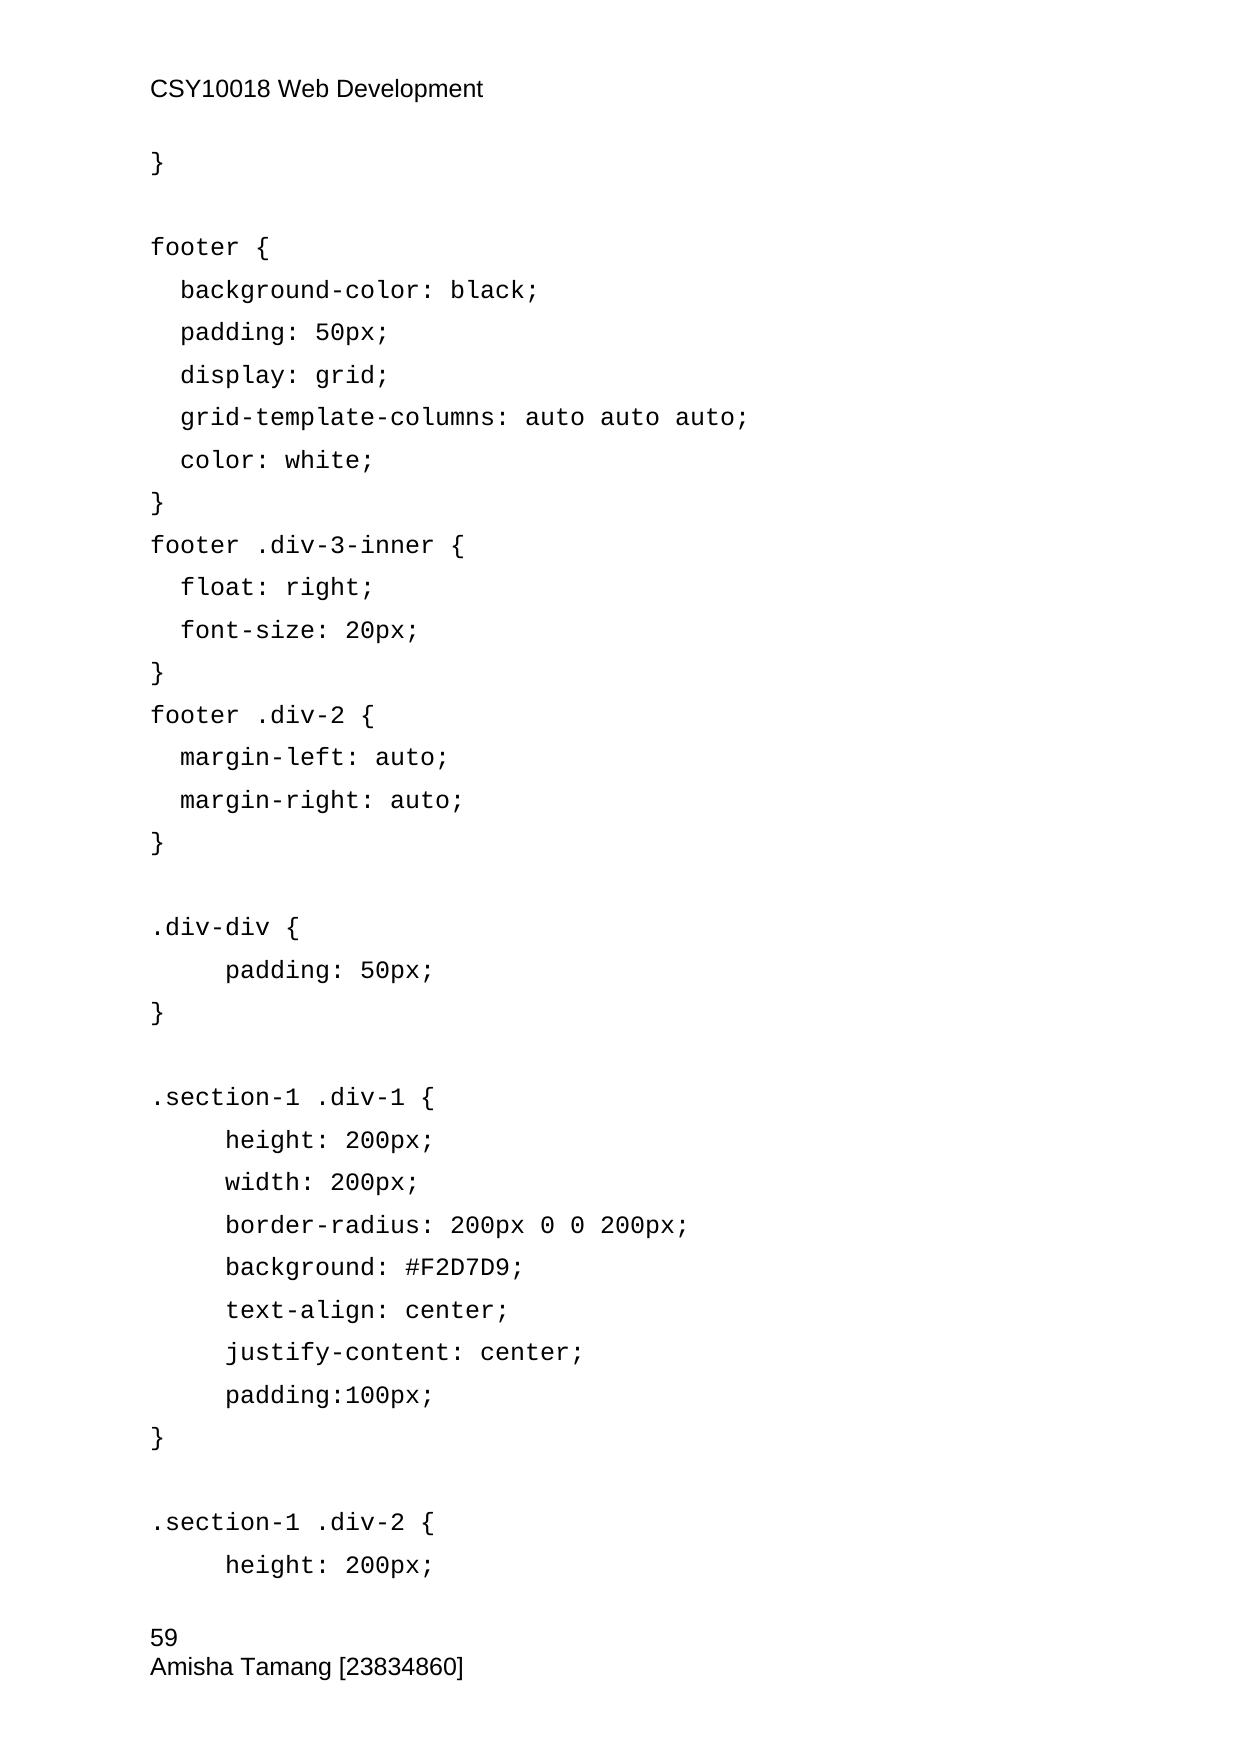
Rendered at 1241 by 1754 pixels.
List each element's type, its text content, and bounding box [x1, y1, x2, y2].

text } [150, 660, 1090, 688]
text } [150, 1425, 1090, 1453]
text height: 200px; [150, 1552, 1090, 1581]
text padding: 50px; [150, 320, 1090, 348]
text font-size: 20px; [150, 617, 1090, 646]
text footer { [150, 235, 1090, 263]
text } [150, 1000, 1090, 1028]
text } [150, 830, 1090, 858]
text footer .div-2 { [150, 702, 1090, 731]
text .section-1 .div-1 { [150, 1085, 1090, 1113]
text .section-1 .div-2 { [150, 1510, 1090, 1538]
text text-align: center; [150, 1297, 1090, 1326]
text .div-div { [150, 915, 1090, 943]
text height: 200px; [150, 1127, 1090, 1156]
text } [150, 150, 1090, 178]
text padding: 50px; [150, 957, 1090, 986]
text grid-template-columns: auto auto auto; [150, 405, 1090, 433]
text color: white; [150, 447, 1090, 476]
text width: 200px; [150, 1170, 1090, 1198]
text padding:100px; [150, 1382, 1090, 1411]
text justify-content: center; [150, 1340, 1090, 1368]
text margin-left: auto; [150, 745, 1090, 773]
text footer .div-3-inner { [150, 532, 1090, 561]
text background-color: black; [150, 277, 1090, 306]
text background: #F2D7D9; [150, 1255, 1090, 1283]
text float: right; [150, 575, 1090, 603]
text display: grid; [150, 362, 1090, 391]
text } [150, 490, 1090, 518]
text border-radius: 200px 0 0 200px; [150, 1212, 1090, 1241]
text margin-right: auto; [150, 787, 1090, 816]
